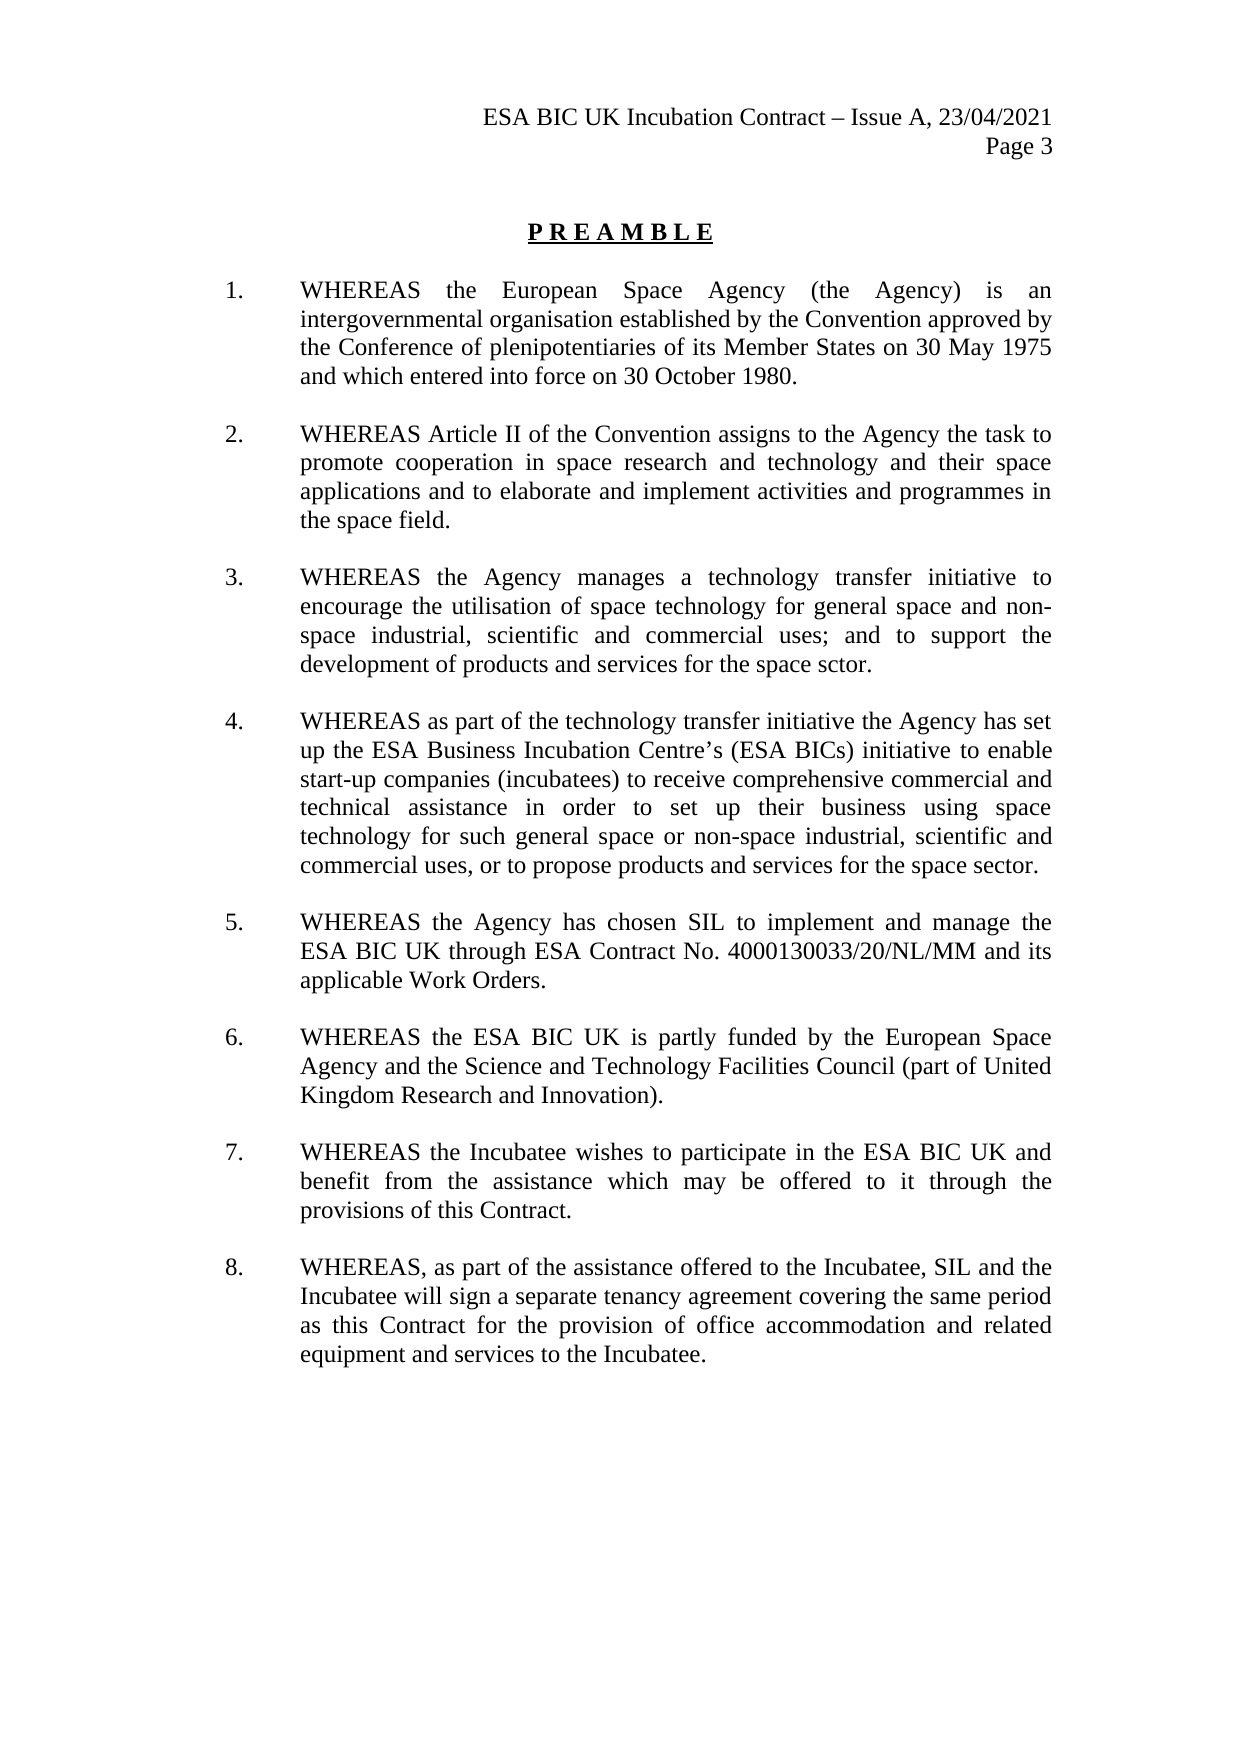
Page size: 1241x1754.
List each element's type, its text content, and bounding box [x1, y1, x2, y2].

list WHEREAS the Agency manages a technology transfer initiative to encourage the utilisation of space technology for general space and non-space industrial, scientific and commercial uses; and to support the development of products and services for the space sctor. [225, 562, 1053, 677]
text P R E A M B L E [187, 217, 1053, 246]
list WHEREAS Article II of the Convention assigns to the Agency the task to promote cooperation in space research and technology and their space applications and to elaborate and implement activities and programmes in the space field. [225, 419, 1053, 534]
list WHEREAS as part of the technology transfer initiative the Agency has set up the ESA Business Incubation Centre’s (ESA BICs) initiative to enable start-up companies (incubatees) to receive comprehensive commercial and technical assistance in order to set up their business using space technology for such general space or non-space industrial, scientific and commercial uses, or to propose products and services for the space sector. [225, 706, 1053, 879]
list WHEREAS the Agency has chosen SIL to implement and manage the ESA BIC UK through ESA Contract No. 4000130033/20/NL/MM and its applicable Work Orders. [225, 907, 1053, 994]
list WHEREAS the Incubatee wishes to participate in the ESA BIC UK and benefit from the assistance which may be offered to it through the provisions of this Contract. [225, 1137, 1053, 1224]
list WHEREAS, as part of the assistance offered to the Incubatee, SIL and the Incubatee will sign a separate tenancy agreement covering the same period as this Contract for the provision of office accommodation and related equipment and services to the Incubatee. [225, 1252, 1053, 1367]
list WHEREAS the European Space Agency (the Agency) is an intergovernmental organisation established by the Convention approved by the Conference of plenipotentiaries of its Member States on 30 May 1975 and which entered into force on 30 October 1980. [225, 275, 1053, 390]
list WHEREAS the ESA BIC UK is partly funded by the European Space Agency and the Science and Technology Facilities Council (part of United Kingdom Research and Innovation). [225, 1022, 1053, 1109]
